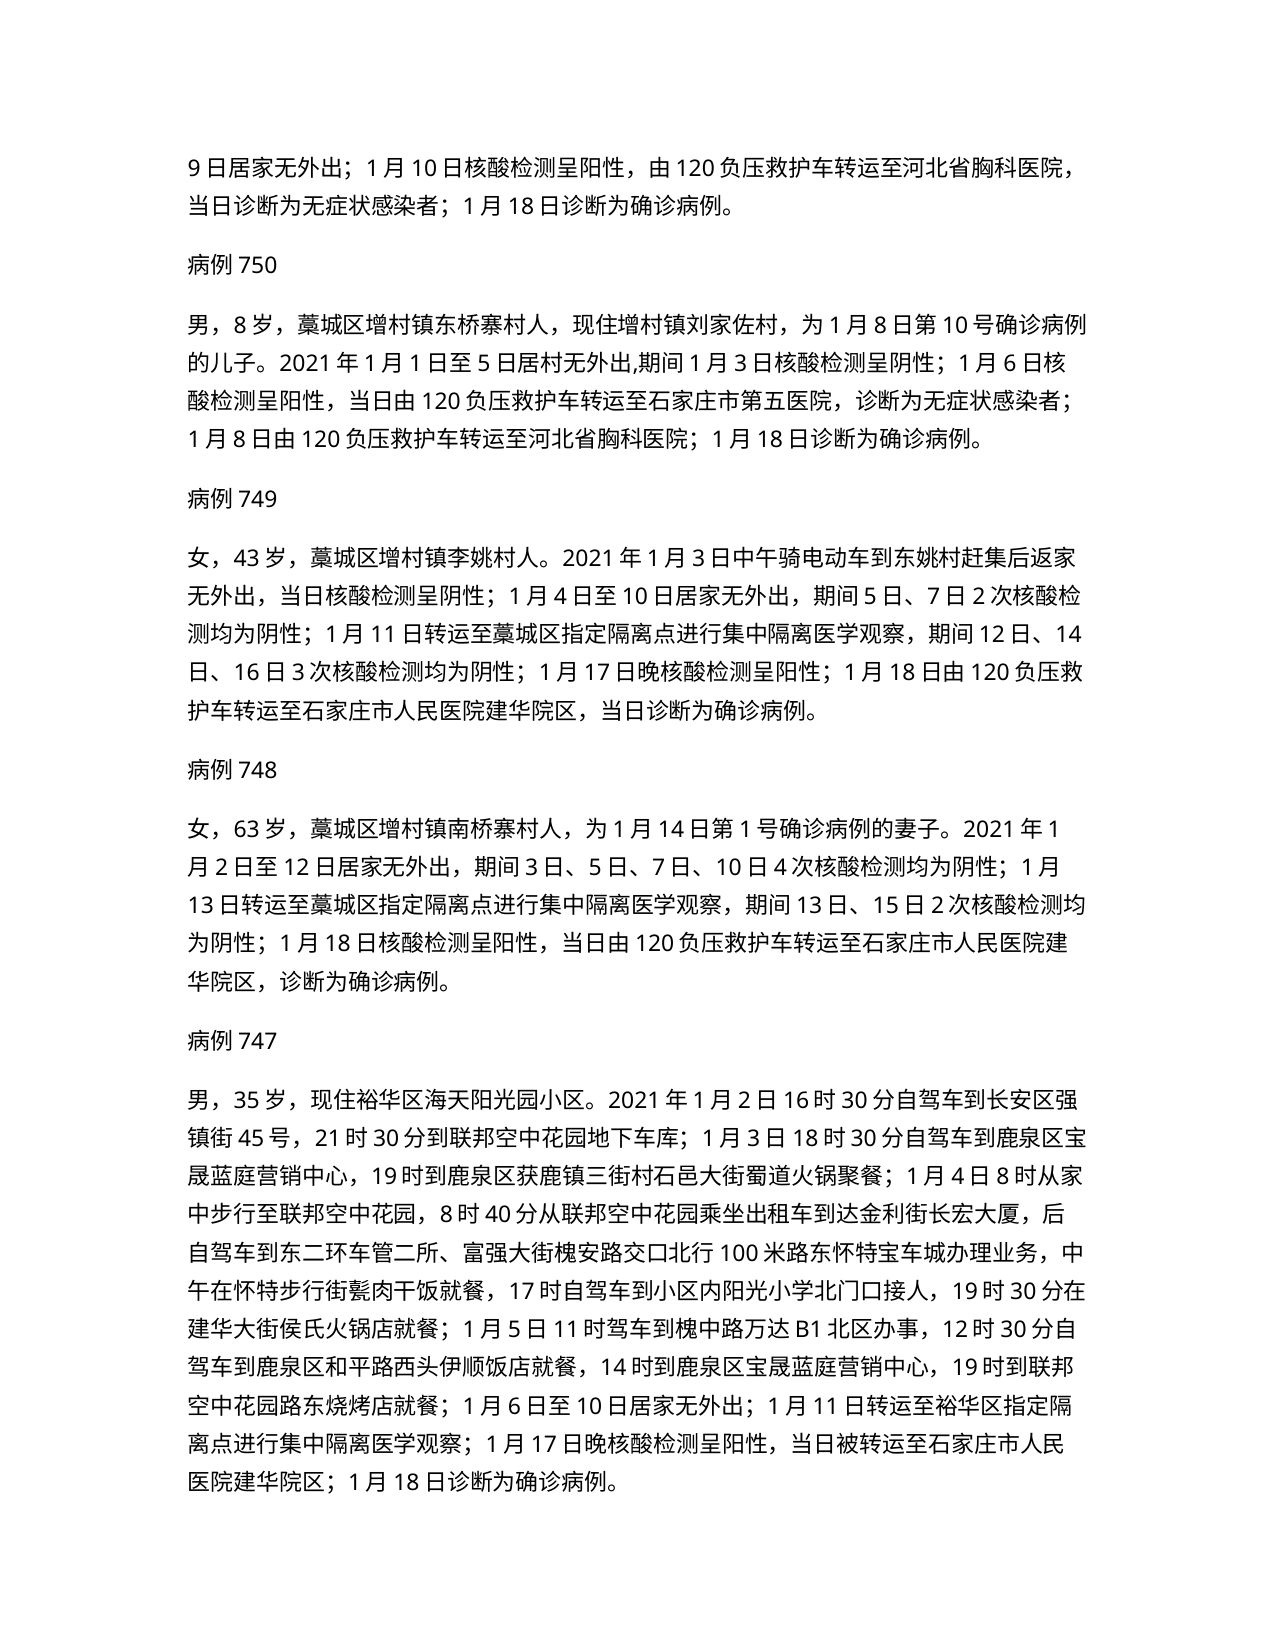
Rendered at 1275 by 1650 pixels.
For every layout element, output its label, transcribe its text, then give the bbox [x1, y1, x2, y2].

text 病例750 [187, 247, 1087, 281]
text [187, 150, 1087, 222]
text 病例749 [187, 480, 1087, 514]
text 女，63岁，藁城区增村镇南桥寨村人，为1月14日第1号确诊病例的妻子。2021年1月2日至12日居家无外出，期间3日、5日、7日、10日4次核酸检测均为阴性；1月13日转运至藁城区指定隔离点进行集中隔离医学观察，期间13日、15日2次核酸检测均为阴性；1月18日核酸检测呈阳性，当日由120负压救护车转运至石家庄市人民医院建华院区，诊断为确诊病例。 [187, 811, 1087, 997]
text 病例747 [187, 1022, 1087, 1056]
text 男，8岁，藁城区增村镇东桥寨村人，现住增村镇刘家佐村，为1月8日第10号确诊病例的儿子。2021年1月1日至5日居村无外出,期间1月3日核酸检测呈阴性；1月6日核酸检测呈阳性，当日由120负压救护车转运至石家庄市第五医院，诊断为无症状感染者；1月8日由120负压救护车转运至河北省胸科医院；1月18日诊断为确诊病例。 [187, 307, 1087, 454]
text 女，43岁，藁城区增村镇李姚村人。2021年1月3日中午骑电动车到东姚村赶集后返家无外出，当日核酸检测呈阴性；1月4日至10日居家无外出，期间5日、7日2次核酸检测均为阴性；1月11日转运至藁城区指定隔离点进行集中隔离医学观察，期间12日、14日、16日3次核酸检测均为阴性；1月17日晚核酸检测呈阳性；1月18日由120负压救护车转运至石家庄市人民医院建华院区，当日诊断为确诊病例。 [187, 539, 1087, 726]
text 男，35岁，现住裕华区海天阳光园小区。2021年1月2日16时30分自驾车到长安区强镇街45号，21时30分到联邦空中花园地下车库；1月3日18时30分自驾车到鹿泉区宝晟蓝庭营销中心，19时到鹿泉区获鹿镇三街村石邑大街蜀道火锅聚餐；1月4日8时从家中步行至联邦空中花园，8时40分从联邦空中花园乘坐出租车到达金利街长宏大厦，后自驾车到东二环车管二所、富强大街槐安路交口北行100米路东怀特宝车城办理业务，中午在怀特步行街甏肉干饭就餐，17时自驾车到小区内阳光小学北门口接人，19时30分在建华大街侯氏火锅店就餐；1月5日11时驾车到槐中路万达B1北区办事，12时30分自驾车到鹿泉区和平路西头伊顺饭店就餐，14时到鹿泉区宝晟蓝庭营销中心，19时到联邦空中花园路东烧烤店就餐；1月6日至10日居家无外出；1月11日转运至裕华区指定隔离点进行集中隔离医学观察；1月17日晚核酸检测呈阳性，当日被转运至石家庄市人民医院建华院区；1月18日诊断为确诊病例。 [187, 1082, 1087, 1497]
text 病例748 [187, 751, 1087, 785]
